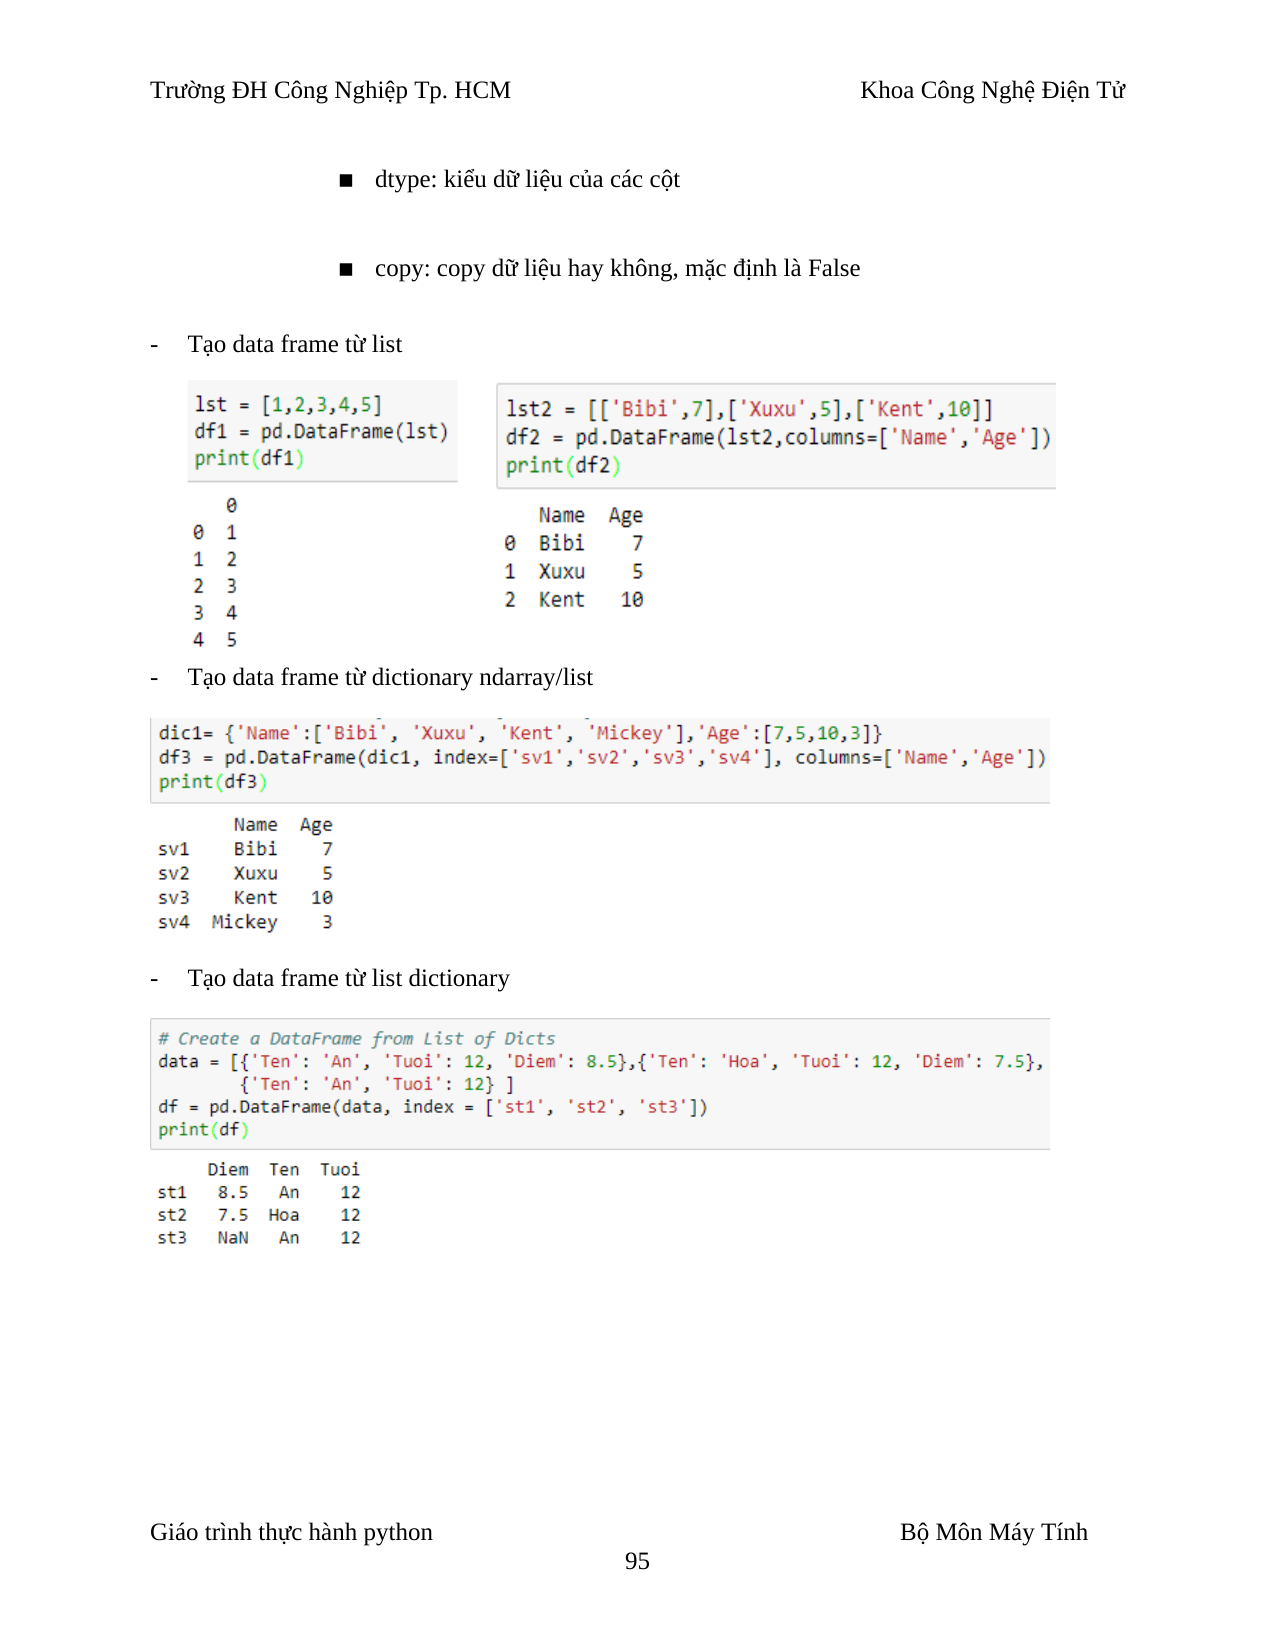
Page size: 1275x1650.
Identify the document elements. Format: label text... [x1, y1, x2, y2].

picture [187, 380, 458, 661]
picture [495, 380, 1057, 617]
picture [150, 718, 1050, 937]
list copy: copy dữ liệu hay không, mặc định là False [337, 239, 1196, 291]
list Tạo data frame từ list [150, 329, 1196, 357]
picture [150, 1018, 1050, 1257]
list Tạo data frame từ dictionary ndarray/list [150, 662, 1196, 691]
list dtype: kiểu dữ liệu của các cột [337, 150, 1196, 201]
list Tạo data frame từ list dictionary [150, 963, 1196, 992]
